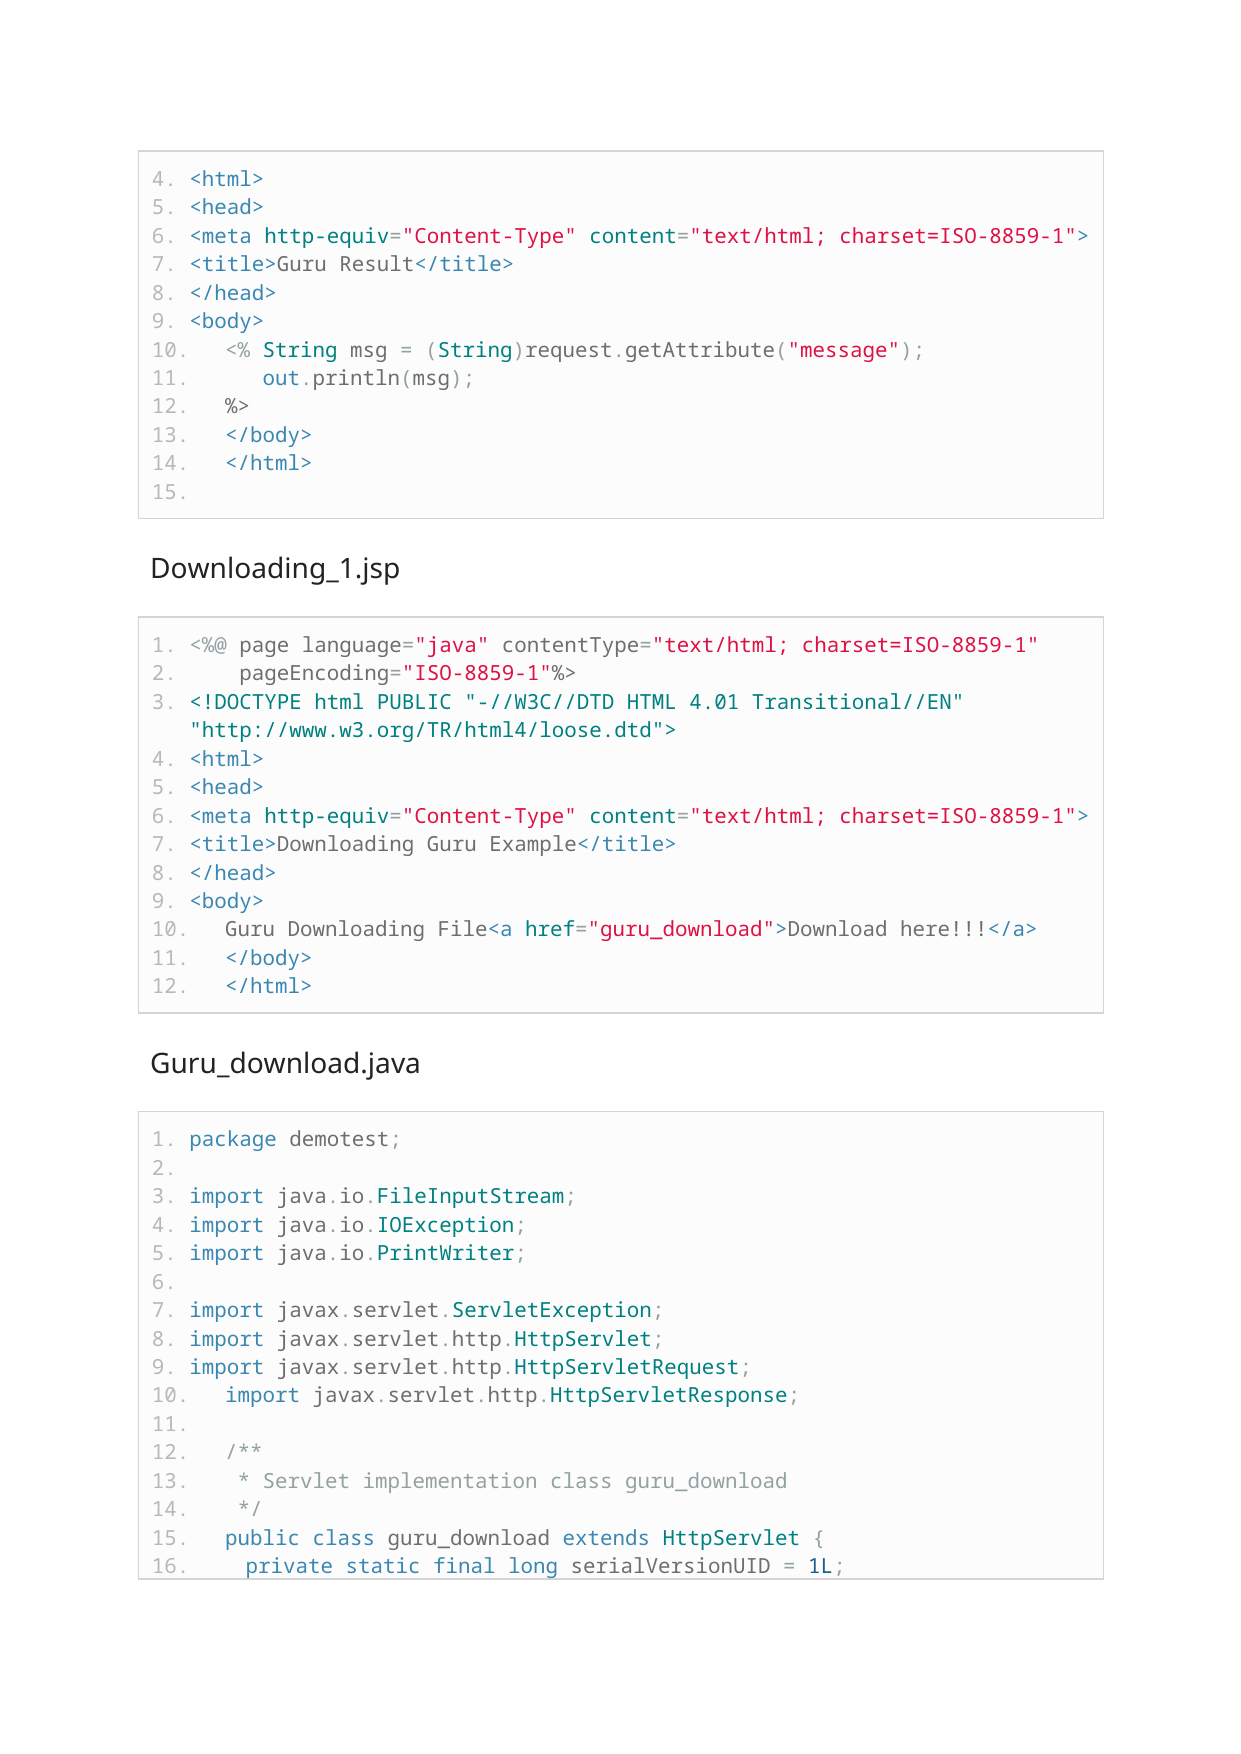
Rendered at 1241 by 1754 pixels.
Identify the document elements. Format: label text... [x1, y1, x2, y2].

list <html> [139, 730, 1103, 758]
list <meta http-equiv="Content-Type" content="text/html; charset=ISO-8859-1"> [139, 787, 1103, 815]
list import java.io.IOException; [139, 1196, 1103, 1224]
list <% String msg = (String)request.getAttribute("message"); [139, 321, 1103, 349]
list </head> [139, 843, 1103, 872]
list Guru Downloading File<a href="guru_download">Download here!!!</a> [139, 900, 1103, 929]
list <head> [139, 758, 1103, 787]
list import javax.servlet.http.HttpServletRequest; [139, 1338, 1103, 1366]
list <title>Downloading Guru Example</title> [139, 815, 1103, 843]
list pageEncoding="ISO-8859-1"%> [139, 644, 1103, 673]
list <html> [139, 152, 1103, 178]
list </html> [139, 957, 1103, 1012]
list import javax.servlet.ServletException; [139, 1281, 1103, 1309]
list <head> [139, 178, 1103, 207]
list <body> [139, 292, 1103, 321]
list * Servlet implementation class guru_download [139, 1452, 1103, 1480]
list <meta http-equiv="Content-Type" content="text/html; charset=ISO-8859-1"> [139, 207, 1103, 235]
text Guru_download.java [150, 1043, 1090, 1081]
list /** [139, 1423, 1103, 1452]
list import javax.servlet.http.HttpServlet; [139, 1309, 1103, 1338]
list package demotest; [139, 1112, 1103, 1139]
list <!DOCTYPE html PUBLIC "-//W3C//DTD HTML 4.01 Transitional//EN" "http://www.w3.org/TR/html4/loose.dtd"> [139, 673, 1103, 730]
list </body> [139, 929, 1103, 957]
list import java.io.PrintWriter; [139, 1224, 1103, 1253]
list <body> [139, 872, 1103, 900]
list </head> [139, 264, 1103, 292]
text Downloading_1.jsp [150, 548, 1090, 587]
list <title>Guru Result</title> [139, 235, 1103, 264]
list private static final long serialVersionUID = 1L; [139, 1537, 1103, 1578]
list %> [139, 377, 1103, 406]
list */ [139, 1480, 1103, 1509]
list import javax.servlet.http.HttpServletResponse; [139, 1366, 1103, 1395]
list </html> [139, 434, 1103, 463]
list out.println(msg); [139, 349, 1103, 377]
list public class guru_download extends HttpServlet { [139, 1509, 1103, 1537]
list <%@ page language="java" contentType="text/html; charset=ISO-8859-1" [139, 618, 1103, 644]
list </body> [139, 406, 1103, 434]
list import java.io.FileInputStream; [139, 1167, 1103, 1196]
